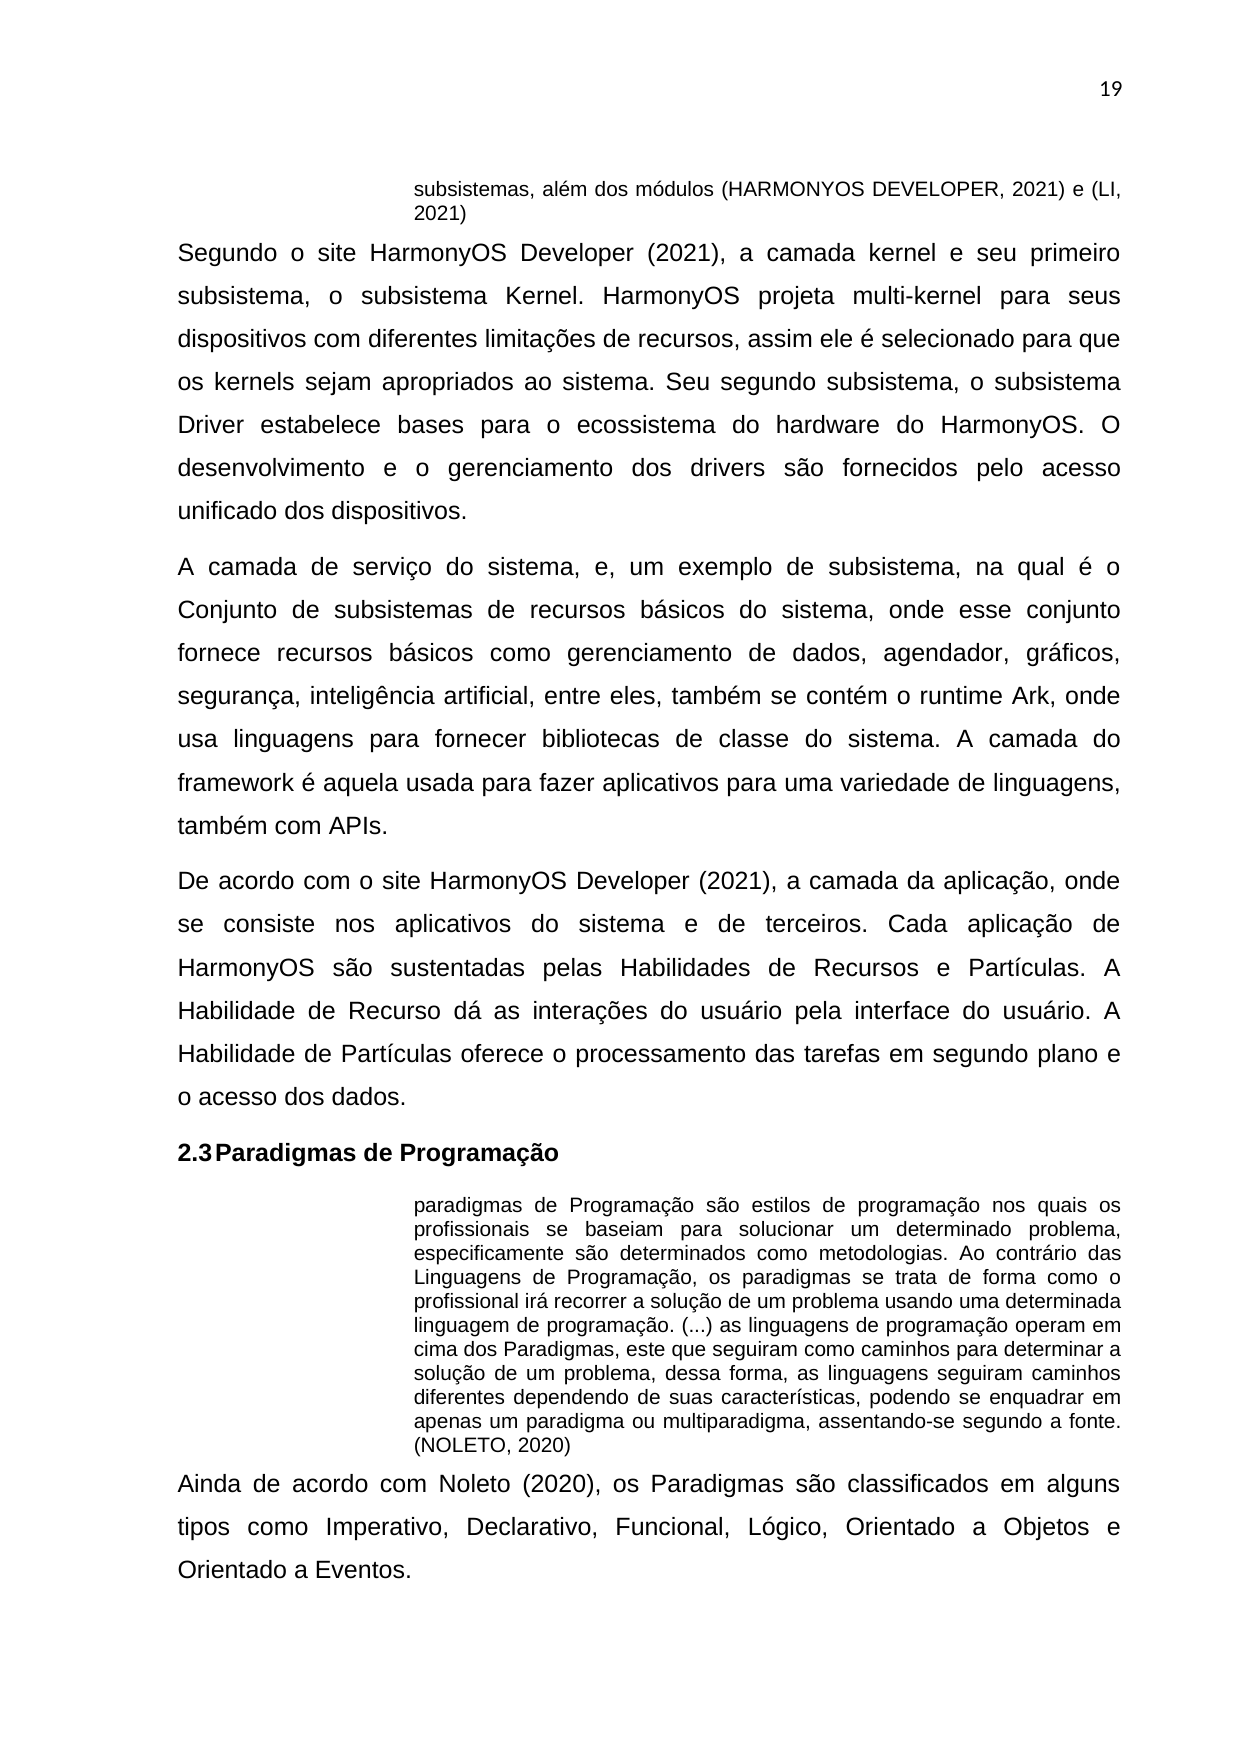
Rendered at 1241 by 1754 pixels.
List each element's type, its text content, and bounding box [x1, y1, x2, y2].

subtitle Paradigmas de Programação [177, 1138, 1122, 1166]
text De acordo com o site HarmonyOS Developer (2021), a camada da aplicação, onde se consiste nos aplicativos do sistema e de terceiros. Cada aplicação de HarmonyOS são sustentadas pelas Habilidades de Recursos e Partículas. A Habilidade de Recurso dá as interações do usuário pela interface do usuário. A Habilidade de Partículas oferece o processamento das tarefas em segundo plano e o acesso dos dados. [177, 866, 1122, 1111]
text Segundo o site HarmonyOS Developer (2021), a camada kernel e seu primeiro subsistema, o subsistema Kernel. HarmonyOS projeta multi-kernel para seus dispositivos com diferentes limitações de recursos, assim ele é selecionado para que os kernels sejam apropriados ao sistema. Seu segundo subsistema, o subsistema Driver estabelece bases para o ecossistema do hardware do HarmonyOS. O desenvolvimento e o gerenciamento dos drivers são fornecidos pelo acesso unificado dos dispositivos. [177, 238, 1122, 525]
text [413, 177, 1122, 225]
text Ainda de acordo com Noleto (2020), os Paradigmas são classificados em alguns tipos como Imperativo, Declarativo, Funcional, Lógico, Orientado a Objetos e Orientado a Eventos. [177, 1469, 1122, 1584]
text paradigmas de Programação são estilos de programação nos quais os profissionais se baseiam para solucionar um determinado problema, especificamente são determinados como metodologias. Ao contrário das Linguagens de Programação, os paradigmas se trata de forma como o profissional irá recorrer a solução de um problema usando uma determinada linguagem de programação. (...) as linguagens de programação operam em cima dos Paradigmas, este que seguiram como caminhos para determinar a solução de um problema, dessa forma, as linguagens seguiram caminhos diferentes dependendo de suas características, podendo se enquadrar em apenas um paradigma ou multiparadigma, assentando-se segundo a fonte. (NOLETO, 2020) [413, 1193, 1122, 1457]
text A camada de serviço do sistema, e, um exemplo de subsistema, na qual é o Conjunto de subsistemas de recursos básicos do sistema, onde esse conjunto fornece recursos básicos como gerenciamento de dados, agendador, gráficos, segurança, inteligência artificial, entre eles, também se contém o runtime Ark, onde usa linguagens para fornecer bibliotecas de classe do sistema. A camada do framework é aquela usada para fazer aplicativos para uma variedade de linguagens, também com APIs. [177, 552, 1122, 839]
